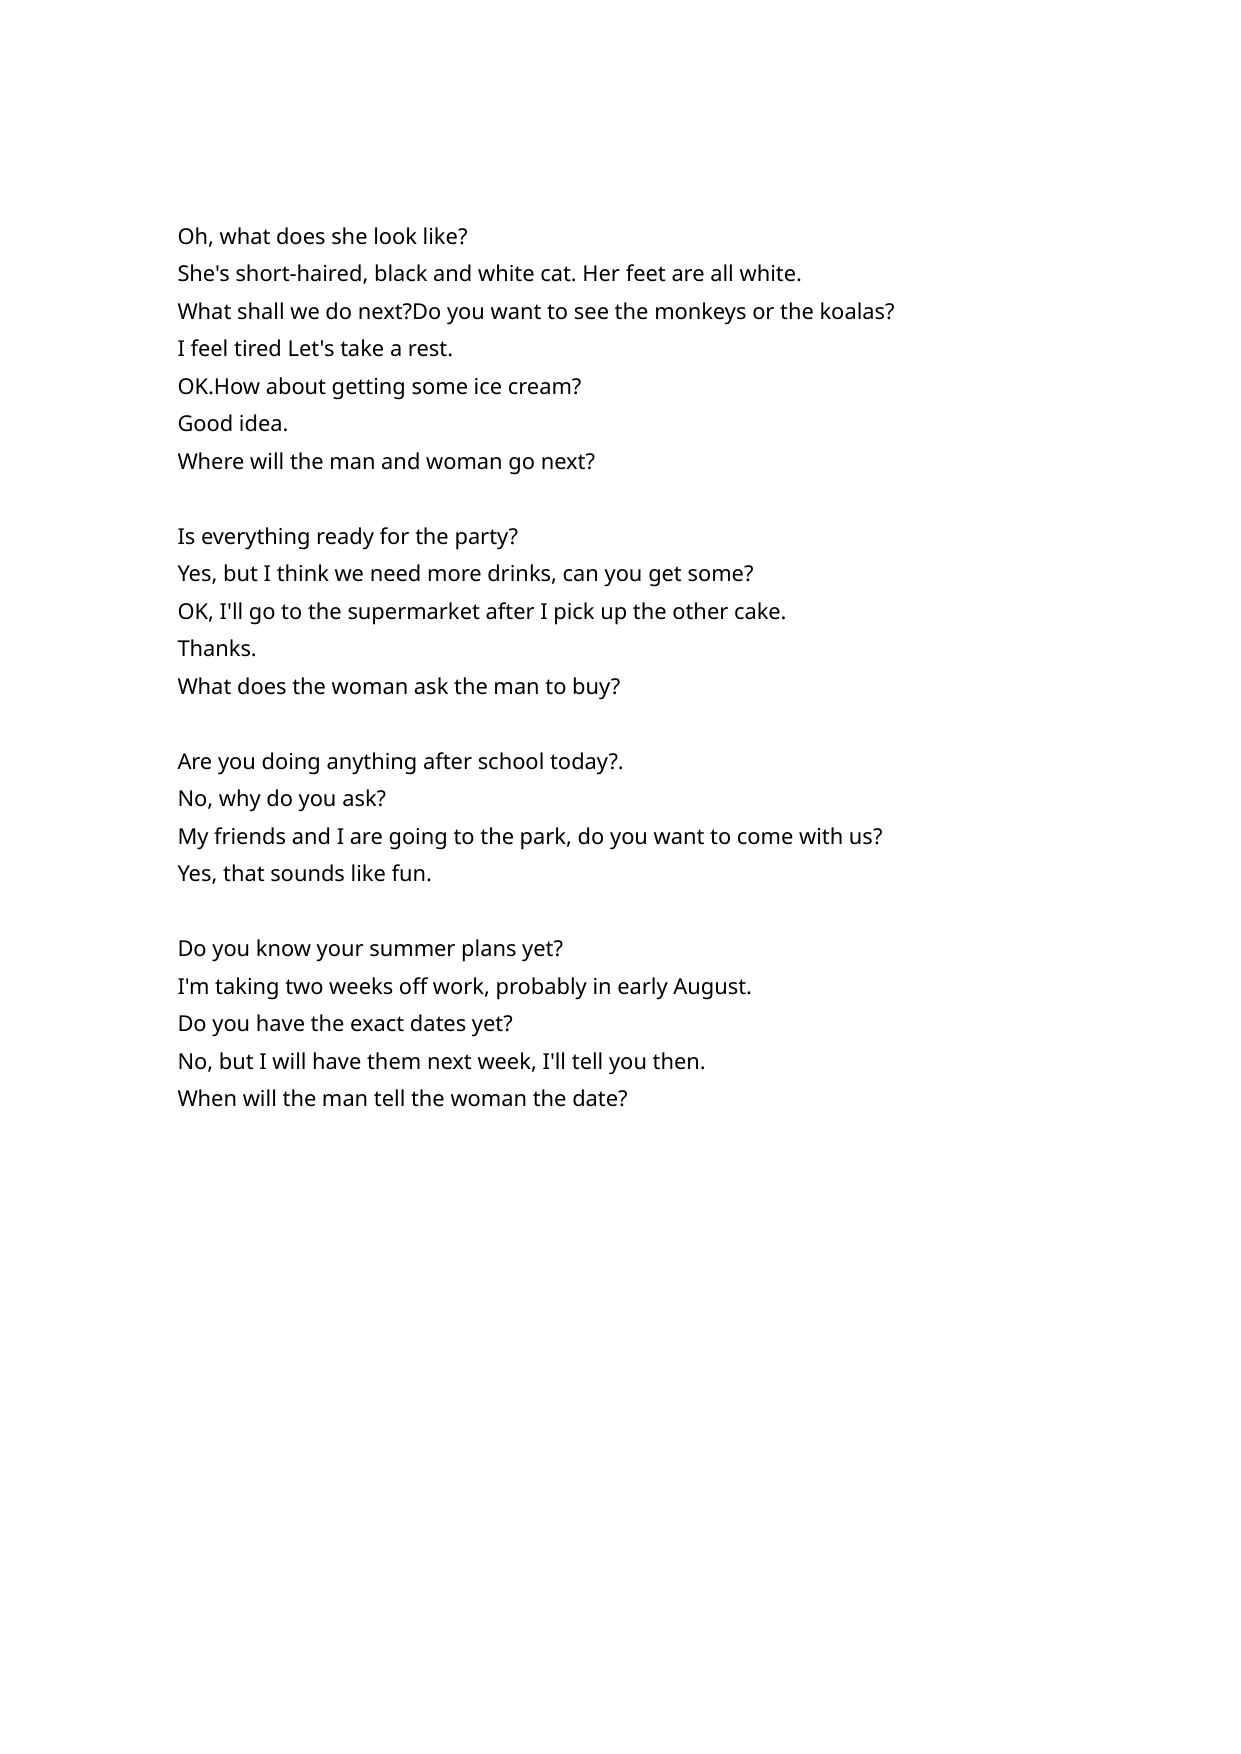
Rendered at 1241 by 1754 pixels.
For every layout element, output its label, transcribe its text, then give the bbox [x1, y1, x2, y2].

text What does the woman ask the man to buy? [177, 667, 1063, 704]
text Yes, that sounds like fun. [177, 854, 1063, 892]
text I'm taking two weeks off work, probably in early August. [177, 967, 1063, 1004]
text She's short-haired, black and white cat. Her feet are all white. [177, 254, 1063, 292]
text What shall we do next?Do you want to see the monkeys or the koalas? [177, 292, 1063, 329]
text Good idea. [177, 404, 1063, 442]
text Yes, but I think we need more drinks, can you get some? [177, 554, 1063, 592]
text I feel tired Let's take a rest. [177, 329, 1063, 367]
text Oh, what does she look like? [177, 217, 1063, 254]
text No, why do you ask? [177, 779, 1063, 817]
text No, but I will have them next week, I'll tell you then. [177, 1042, 1063, 1079]
text Where will the man and woman go next? [177, 442, 1063, 479]
text My friends and I are going to the park, do you want to come with us? [177, 817, 1063, 854]
text Is everything ready for the party? [177, 517, 1063, 554]
text Thanks. [177, 629, 1063, 667]
text Do you have the exact dates yet? [177, 1004, 1063, 1042]
text OK, I'll go to the supermarket after I pick up the other cake. [177, 592, 1063, 629]
text When will the man tell the woman the date? [177, 1079, 1063, 1117]
text OK.How about getting some ice cream? [177, 367, 1063, 404]
text Do you know your summer plans yet? [177, 929, 1063, 967]
text Are you doing anything after school today?. [177, 742, 1063, 779]
